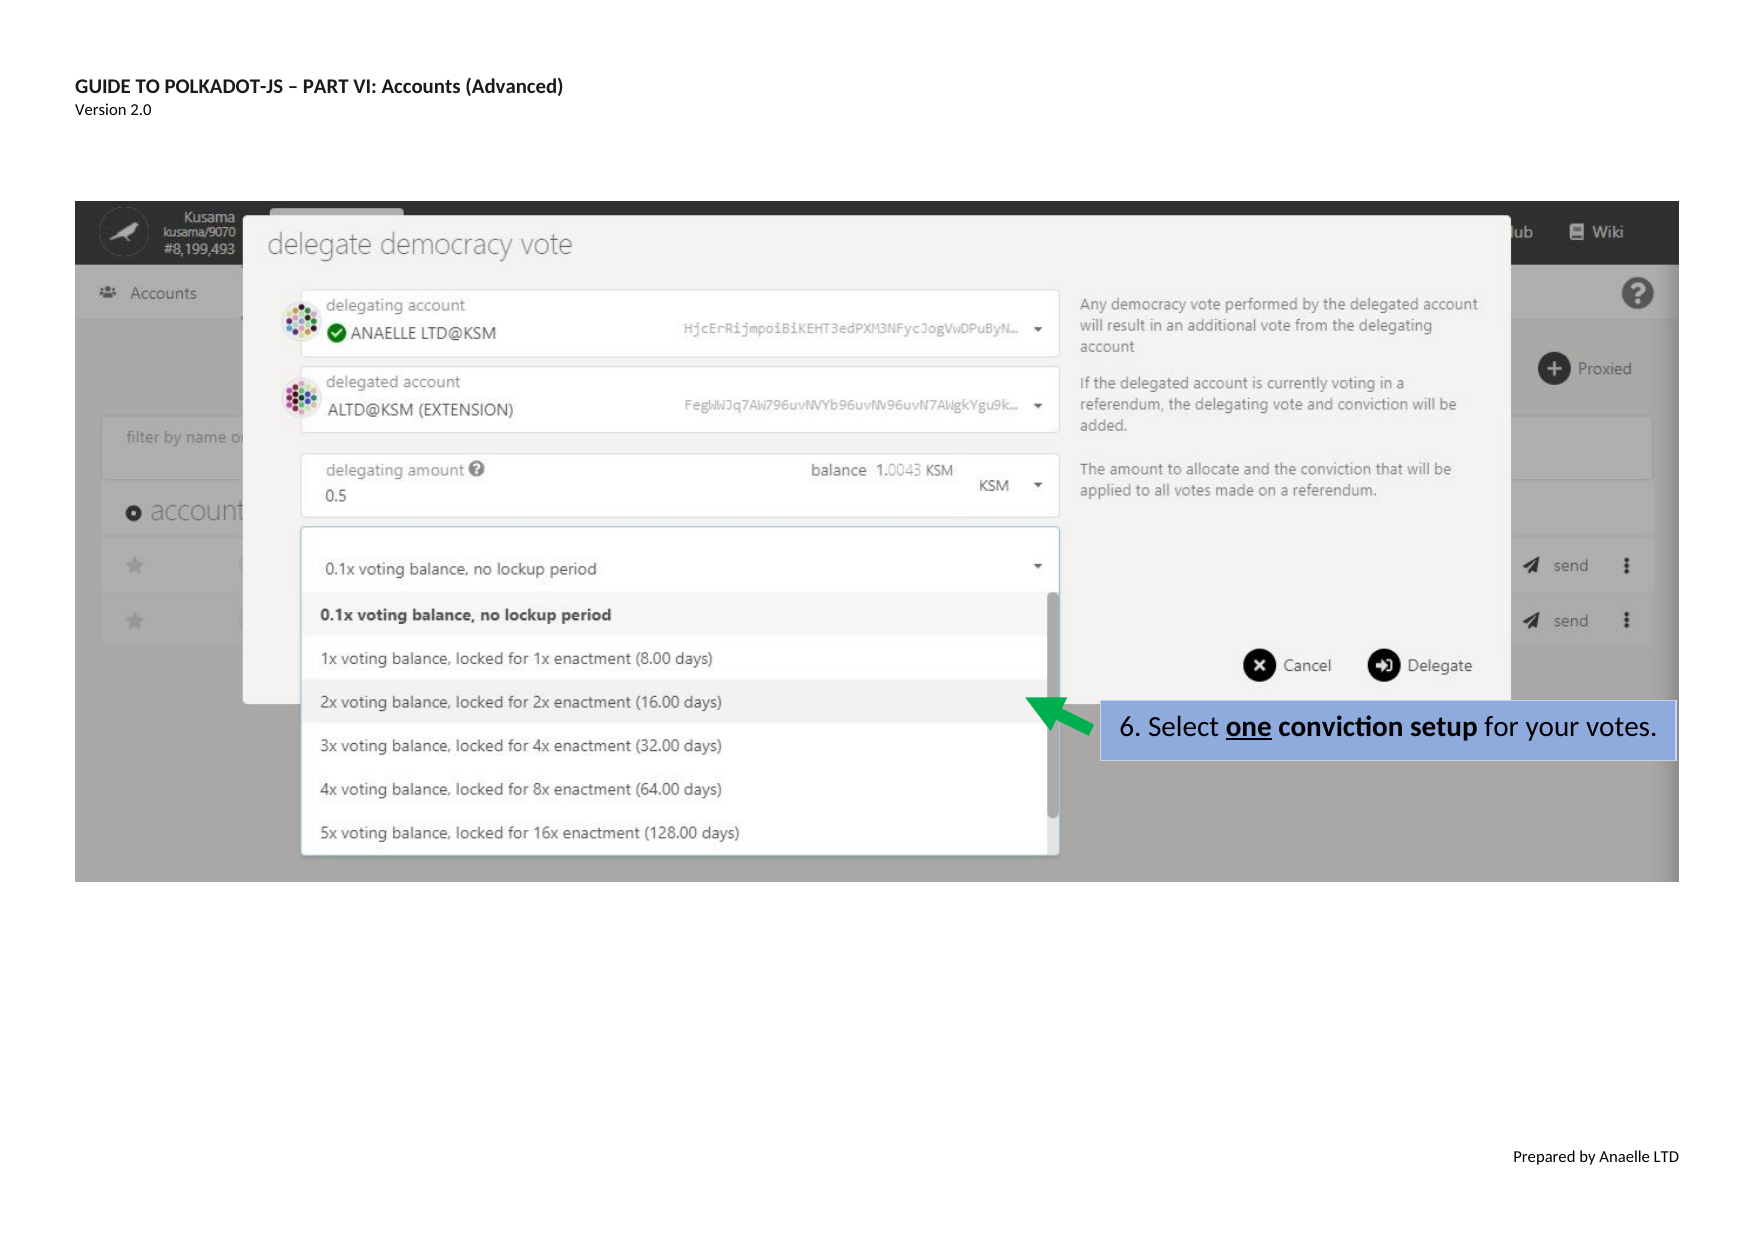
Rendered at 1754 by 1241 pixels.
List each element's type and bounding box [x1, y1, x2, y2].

picture [75, 201, 1679, 882]
